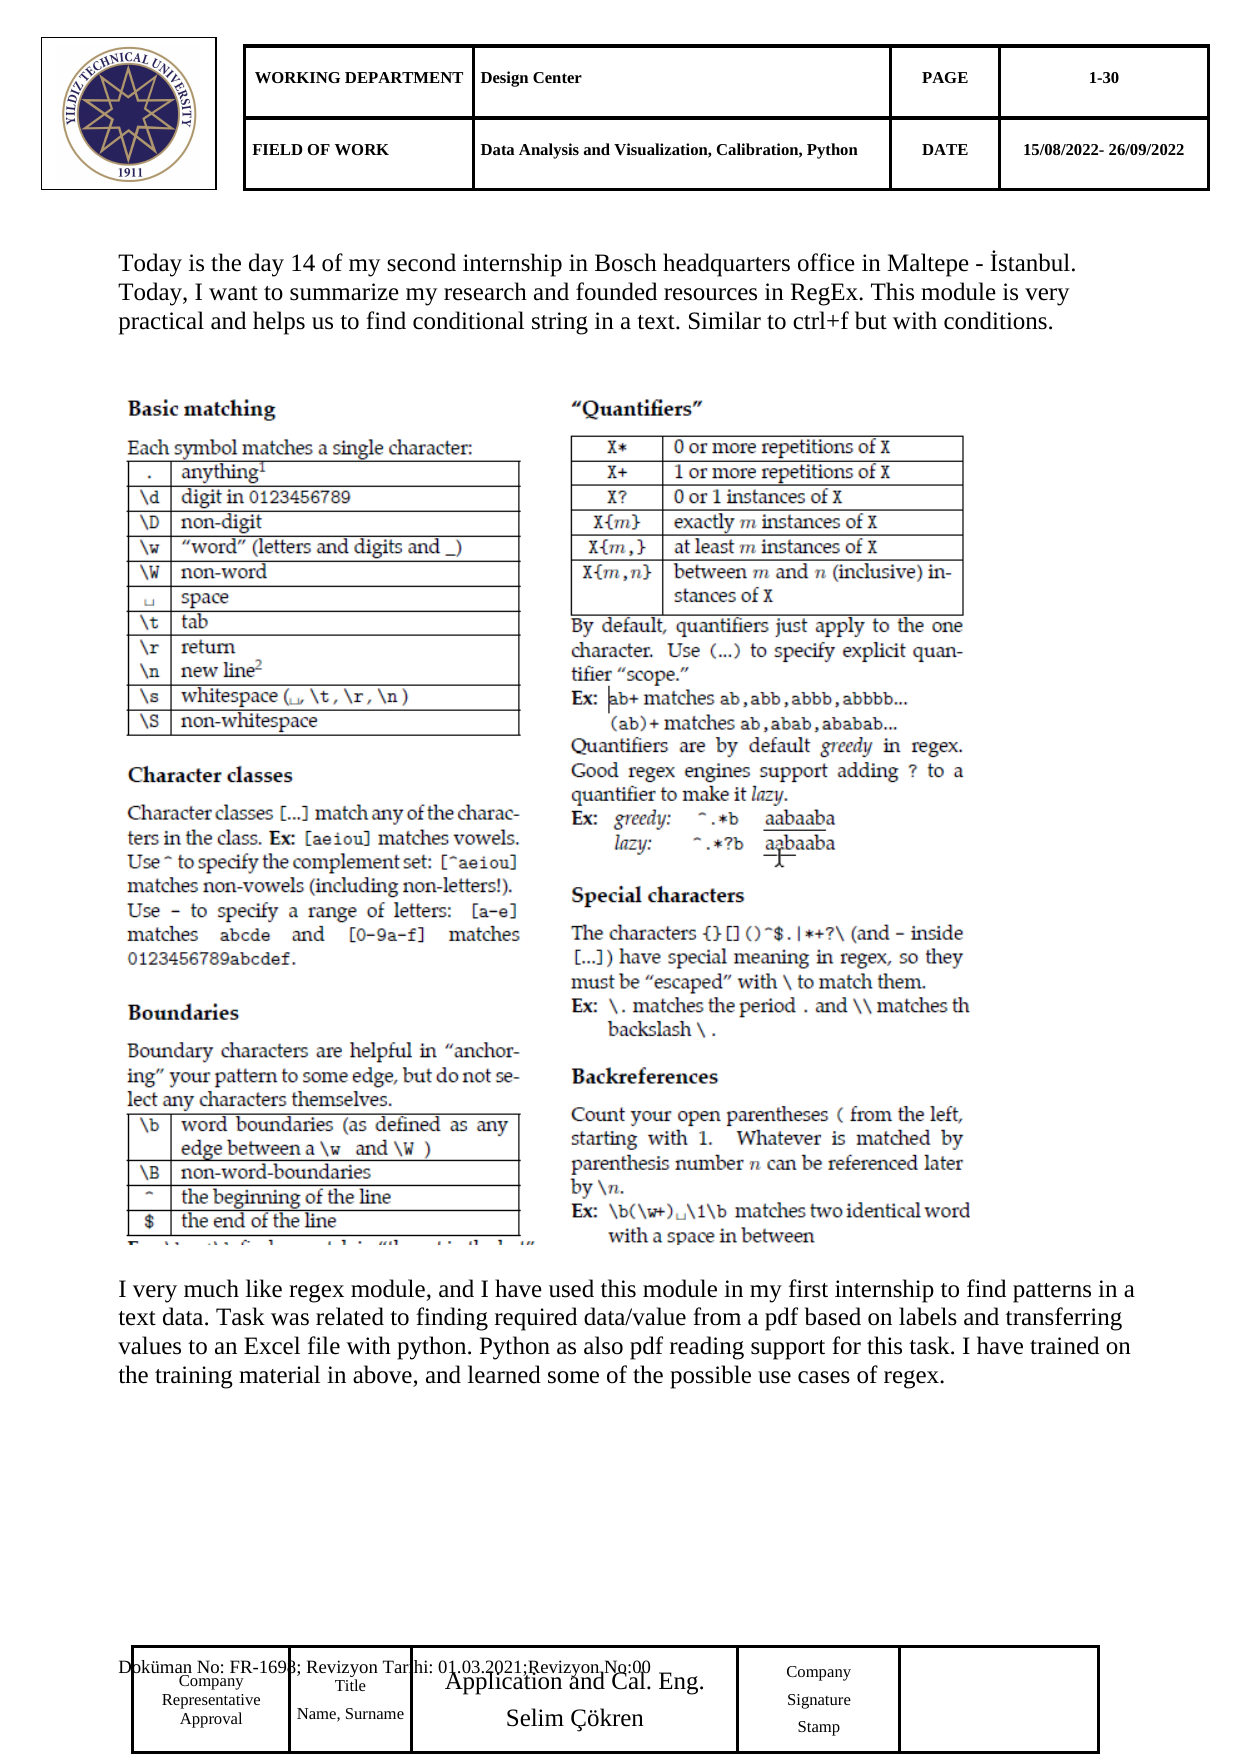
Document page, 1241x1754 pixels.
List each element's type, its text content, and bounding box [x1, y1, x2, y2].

picture [118, 392, 970, 1245]
picture [56, 45, 201, 183]
text I very much like regex module, and I have used this module in my first internship to find patterns in a text data. Task was related to finding required data/value from a pdf based on labels and transferring values to an Excel file with python. Python as also pdf reading support for this task. I have trained on the training material in above, and learned some of the possible use cases of regex. [118, 1274, 1152, 1389]
text Today is the day 14 of my second internship in Bosch headquarters office in Maltepe - İstanbul. Today, I want to summarize my research and founded resources in RegEx. This module is very practical and helps us to find conditional string in a text. Similar to ctrl+f but with conditions. [118, 248, 1152, 335]
